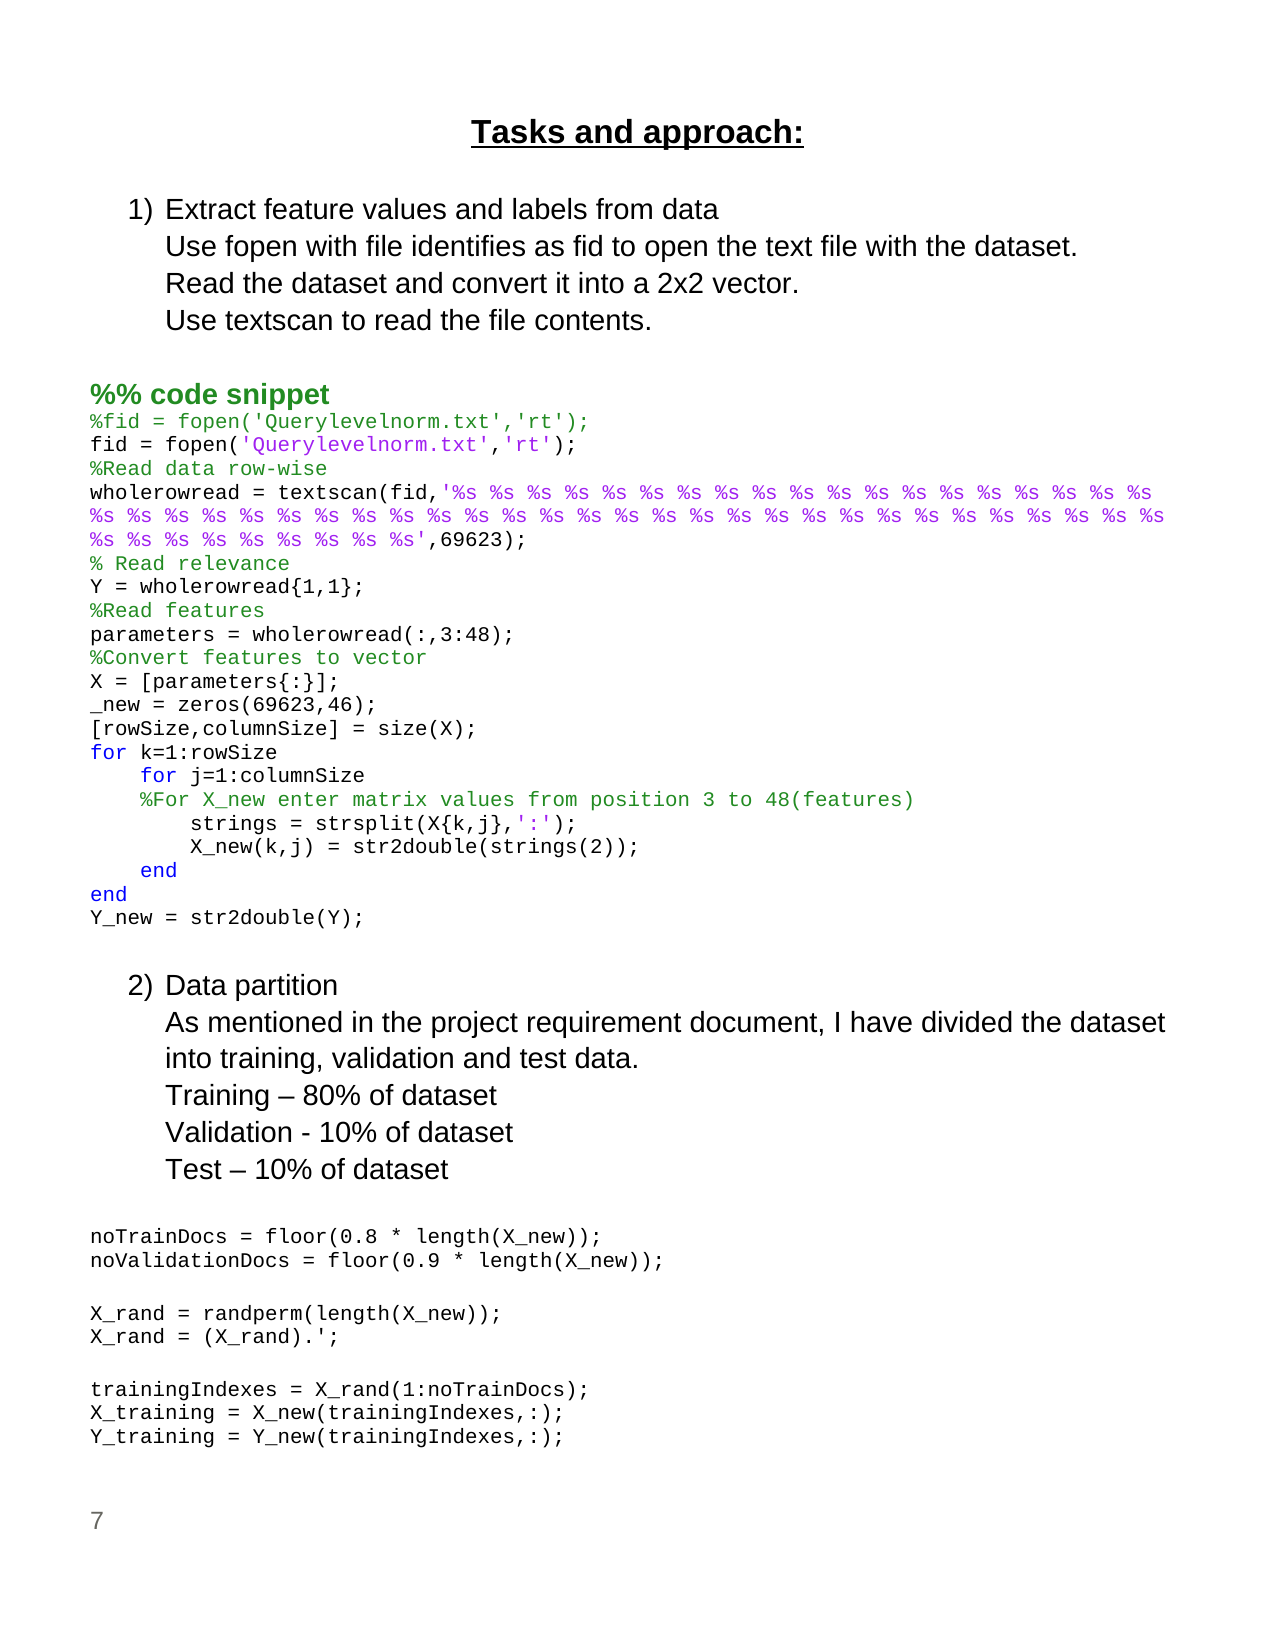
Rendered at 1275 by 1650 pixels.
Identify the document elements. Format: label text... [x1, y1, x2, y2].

text %Read features [90, 600, 1185, 623]
text Y_new = str2double(Y); [90, 907, 1185, 931]
text Y = wholerowread{1,1}; [90, 576, 1185, 600]
text wholerowread = textscan(fid,'%s %s %s %s %s %s %s %s %s %s %s %s %s %s %s %s %s %s %s %s %s %s %s %s %s %s %s %s %s %s %s %s %s %s %s %s %s %s %s %s %s %s %s %s %s %s %s %s %s %s %s %s %s %s %s %s %s',69623); [90, 482, 1185, 553]
list Test – 10% of dataset [165, 1152, 1185, 1186]
text end [90, 884, 1185, 907]
text % Read relevance [90, 553, 1185, 576]
text %% code snippet [90, 377, 1185, 411]
text X = [parameters{:}]; [90, 671, 1185, 694]
text %Read data row-wise [90, 458, 1185, 482]
list Training – 80% of dataset [165, 1078, 1185, 1112]
list Extract feature values and labels from data [127, 192, 1185, 226]
list Read the dataset and convert it into a 2x2 vector. [165, 266, 1185, 299]
text noValidationDocs = floor(0.9 * length(X_new)); [90, 1250, 1185, 1274]
list Use fopen with file identifies as fid to open the text file with the dataset. [165, 229, 1185, 263]
text %For X_new enter matrix values from position 3 to 48(features) [90, 789, 1185, 813]
list Data partition [127, 968, 1185, 1001]
list Use textscan to read the file contents. [165, 303, 1185, 336]
text fid = fopen('Querylevelnorm.txt','rt'); [90, 434, 1185, 458]
list Validation - 10% of dataset [165, 1115, 1185, 1149]
text X_training = X_new(trainingIndexes,:); [90, 1402, 1185, 1426]
text Y_training = Y_new(trainingIndexes,:); [90, 1426, 1185, 1449]
text %fid = fopen('Querylevelnorm.txt','rt'); [90, 411, 1185, 434]
text for k=1:rowSize [90, 742, 1185, 765]
text X_new(k,j) = str2double(strings(2)); [90, 836, 1185, 860]
list As mentioned in the project requirement document, I have divided the dataset into training, validation and test data. [165, 1005, 1185, 1075]
text parameters = wholerowread(:,3:48); [90, 623, 1185, 647]
text strings = strsplit(X{k,j},':'); [90, 813, 1185, 836]
text [rowSize,columnSize] = size(X); [90, 718, 1185, 742]
text X_rand = randperm(length(X_new)); [90, 1303, 1185, 1326]
text X_rand = (X_rand).'; [90, 1326, 1185, 1350]
text _new = zeros(69623,46); [90, 694, 1185, 718]
text noTrainDocs = floor(0.8 * length(X_new)); [90, 1227, 1185, 1250]
text for j=1:columnSize [90, 765, 1185, 789]
text end [90, 860, 1185, 884]
text %Convert features to vector [90, 647, 1185, 671]
text Tasks and approach: [90, 112, 1185, 151]
text trainingIndexes = X_rand(1:noTrainDocs); [90, 1379, 1185, 1402]
